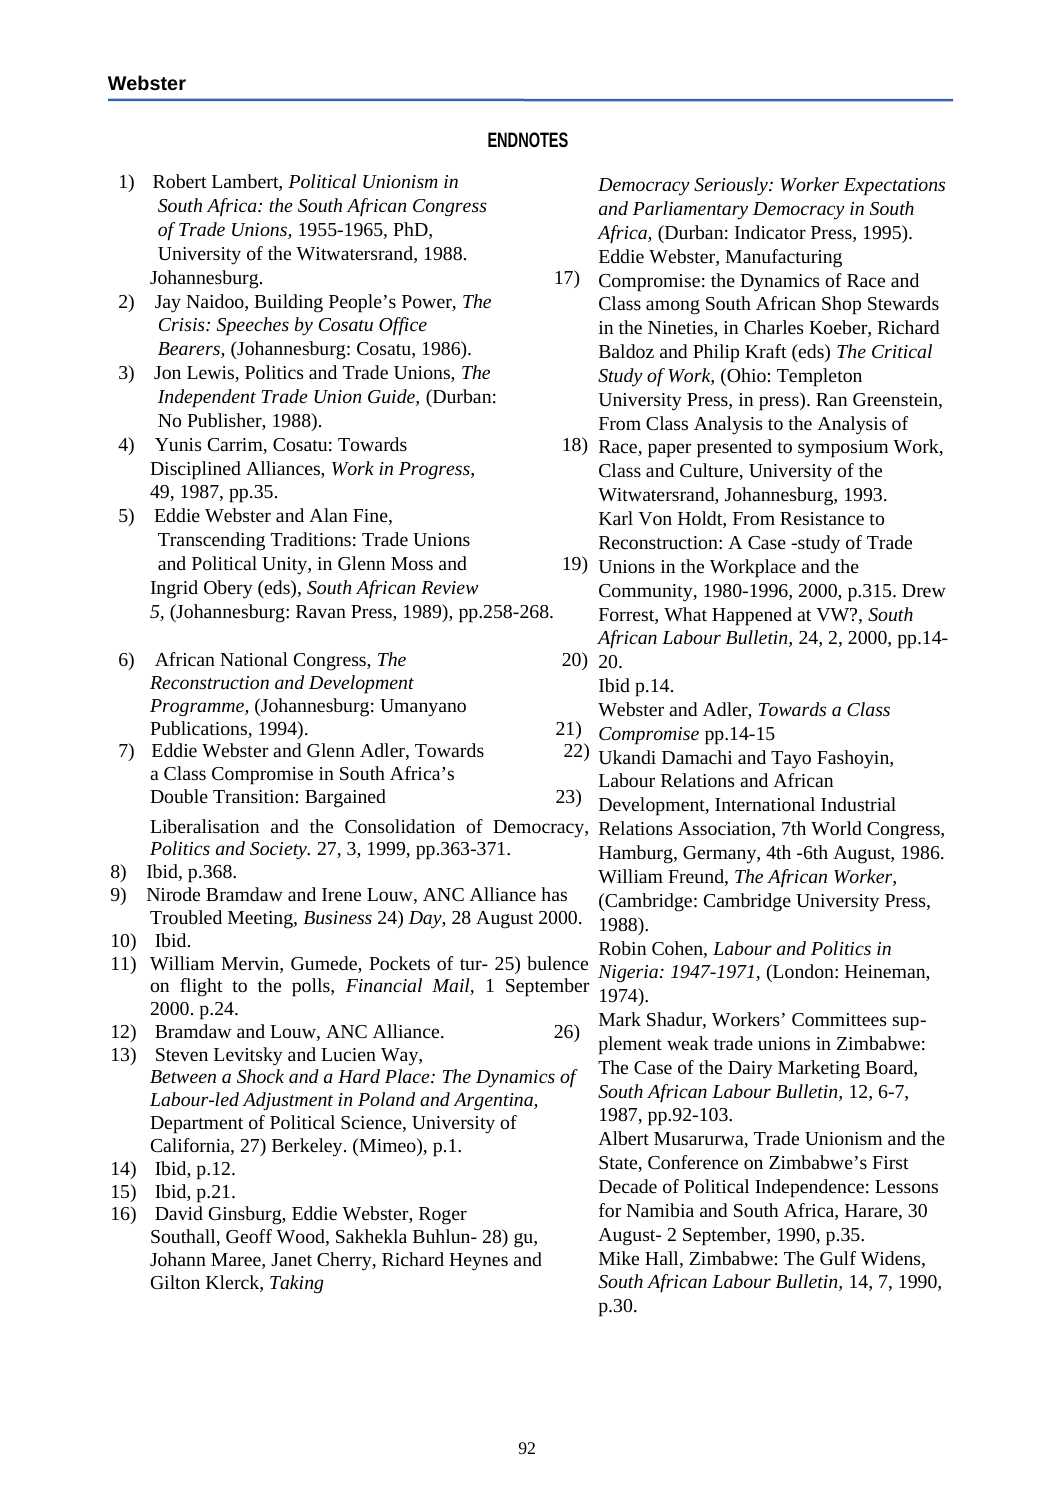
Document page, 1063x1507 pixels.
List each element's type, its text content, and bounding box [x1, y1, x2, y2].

list William Mervin, Gumede, Pockets of tur- 25) bulence on flight to the polls, Financial Mail, 1 September 2000. p.24. [110, 951, 589, 1020]
list Nirode Bramdaw and Irene Louw, ANC Alliance has Troubled Meeting, Business 24) Day, 28 August 2000. [110, 883, 589, 929]
text Double Transition: Bargained 23) [110, 785, 589, 808]
text Disciplined Alliances, Work in Progress, 49, 1987, pp.35. [150, 457, 589, 503]
text Mark Shadur, Workers’ Committees supplement weak trade unions in Zimbabwe: The Case of the Dairy Marketing Board, South African Labour Bulletin, 12, 6-7, 1987, pp.92-103. [598, 1008, 949, 1126]
text Southall, Geoff Wood, Sakhekla Buhlun- 28) gu, Johann Maree, Janet Cherry, Richard Heynes and Gilton Klerck, Taking [150, 1225, 589, 1294]
list David Ginsburg, Eddie Webster, Roger [110, 1202, 589, 1225]
list Eddie Webster and Glenn Adler, Towards 22) [118, 739, 589, 762]
list Ibid, p.12. [110, 1157, 589, 1179]
list Steven Levitsky and Lucien Way, [110, 1043, 589, 1066]
text 5, (Johannesburg: Ravan Press, 1989), pp.258-268. [150, 600, 589, 622]
text William Freund, The African Worker, (Cambridge: Cambridge University Press, 1988). [598, 865, 949, 935]
text Liberalisation and the Consolidation of Democracy, Politics and Society. 27, 3, 1999, pp.363-371. [150, 814, 589, 860]
list Ibid. [110, 929, 589, 951]
text Reconstruction and Development [110, 671, 589, 694]
list Bramdaw and Louw, ANC Alliance. 26) [110, 1020, 589, 1043]
text Ukandi Damachi and Tayo Fashoyin, Labour Relations and African Development, International Industrial Relations Association, 7th World Congress, Hamburg, Germany, 4th -6th August, 1986. [598, 746, 949, 864]
text Webster and Adler, Towards a Class Compromise pp.14-15 [598, 698, 949, 744]
text Publications, 1994). 21) [110, 717, 589, 739]
text Karl Von Holdt, From Resistance to Reconstruction: A Case -study of Trade Unions in the Workplace and the Community, 1980-1996, 2000, p.315. Drew Forrest, What Happened at VW?, South African Labour Bulletin, 24, 2, 2000, pp.14-20. [598, 507, 949, 673]
text Programme, (Johannesburg: Umanyano [110, 694, 589, 717]
text ENDNOTES [487, 128, 589, 152]
list Robert Lambert, Political Unionism in South Africa: the South African Congress of Trade Unions, 1955-1965, PhD, University of the Witwatersrand, 1988. [118, 170, 589, 265]
text Eddie Webster, Manufacturing Compromise: the Dynamics of Race and Class among South African Shop Stewards in the Nineties, in Charles Koeber, Richard Baldoz and Philip Kraft (eds) The Critical Study of Work, (Ohio: Templeton University Press, in press). Ran Greenstein, From Class Analysis to the Analysis of Race, paper presented to symposium Work, Class and Culture, University of the Witwatersrand, Johannesburg, 1993. [598, 245, 949, 506]
text Mike Hall, Zimbabwe: The Gulf Widens, South African Labour Bulletin, 14, 7, 1990, p.30. [598, 1247, 949, 1317]
text Ingrid Obery (eds), South African Review [110, 576, 589, 599]
list Eddie Webster and Alan Fine, Transcending Traditions: Trade Unions and Political Unity, in Glenn Moss and 19) [118, 504, 589, 575]
text Between a Shock and a Hard Place: The Dynamics of Labour-led Adjustment in Poland and Argentina, Department of Political Science, University of California, 27) Berkeley. (Mimeo), p.1. [150, 1066, 589, 1157]
list Jay Naidoo, Building People’s Power, The Crisis: Speeches by Cosatu Office Bearers, (Johannesburg: Cosatu, 1986). [118, 289, 589, 360]
text Democracy Seriously: Worker Expectations and Parliamentary Democracy in South Africa, (Durban: Indicator Press, 1995). [598, 173, 949, 244]
text Johannesburg. 17) [110, 266, 589, 288]
list Jon Lewis, Politics and Trade Unions, The Independent Trade Union Guide, (Durban: No Publisher, 1988). [118, 361, 589, 432]
text Ibid p.14. [598, 674, 949, 697]
text Robin Cohen, Labour and Politics in Nigeria: 1947-1971, (London: Heineman, 1974). [598, 936, 949, 1007]
text Albert Musarurwa, Trade Unionism and the State, Conference on Zimbabwe’s First Decade of Political Independence: Lessons for Namibia and South Africa, Harare, 30 August- 2 September, 1990, p.35. [598, 1127, 949, 1246]
text a Class Compromise in South Africa’s [110, 762, 589, 785]
text Webster [108, 72, 186, 95]
text 92 [518, 1438, 536, 1458]
list African National Congress, The 20) [118, 648, 589, 671]
list Ibid, p.21. [110, 1179, 589, 1202]
list Yunis Carrim, Cosatu: Towards 18) [118, 433, 589, 456]
list Ibid, p.368. [110, 860, 589, 883]
